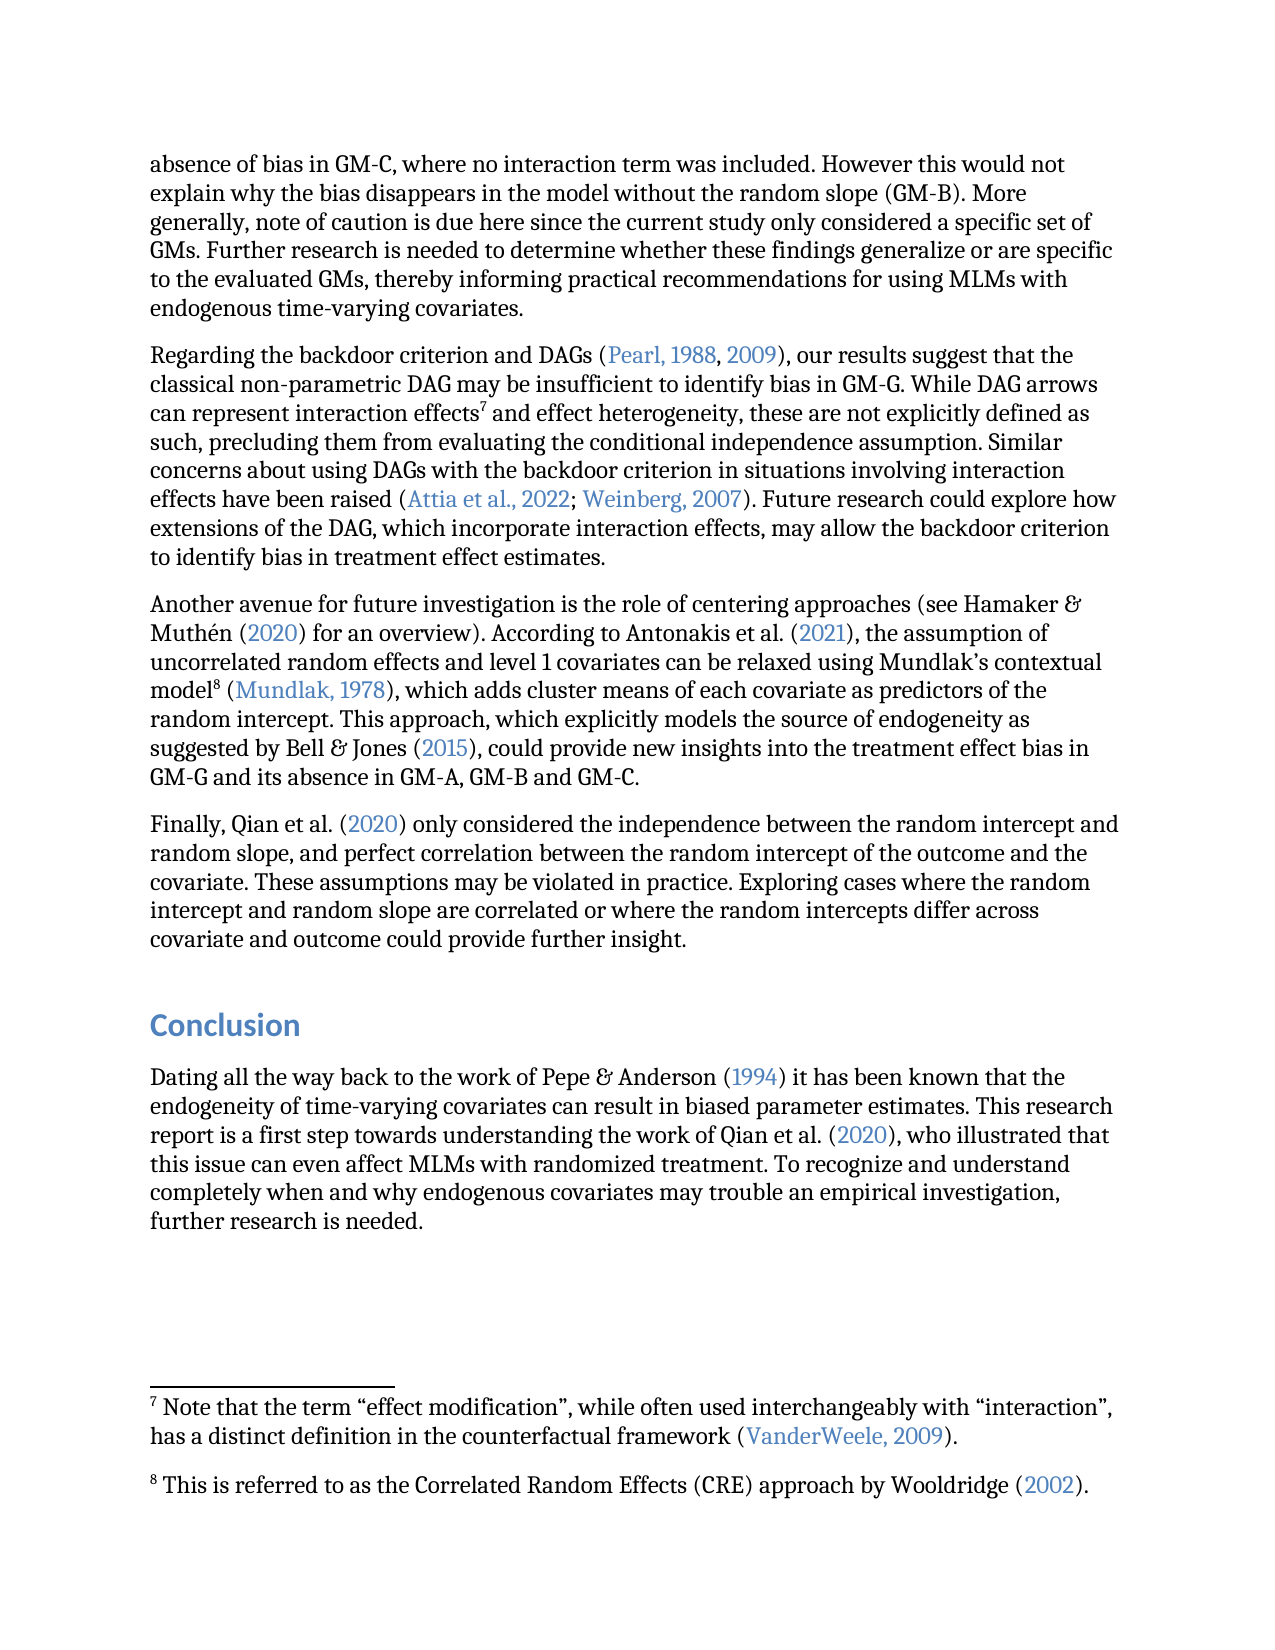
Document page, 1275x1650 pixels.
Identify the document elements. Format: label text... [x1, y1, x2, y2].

text Dating all the way back to the work of Pepe & Anderson (1994) it has been known that the endogeneity of time-varying covariates can result in biased parameter estimates. This research report is a first step towards understanding the work of Qian et al. (2020), who illustrated that this issue can even affect MLMs with randomized treatment. To recognize and understand completely when and why endogenous covariates may trouble an empirical investigation, further research is needed. [150, 1063, 1125, 1236]
text Regarding the backdoor criterion and DAGs (Pearl, 1988, 2009), our results suggest that the classical non-parametric DAG may be insufficient to identify bias in GM-G. While DAG arrows can represent interaction effects and effect heterogeneity, these are not explicitly defined as such, precluding them from evaluating the conditional independence assumption. Similar concerns about using DAGs with the backdoor criterion in situations involving interaction effects have been raised (Attia et al., 2022; Weinberg, 2007). Future research could explore how extensions of the DAG, which incorporate interaction effects, may allow the backdoor criterion to identify bias in treatment effect estimates. [150, 341, 1125, 571]
text Finally, Qian et al. (2020) only considered the independence between the random intercept and random slope, and perfect correlation between the random intercept of the outcome and the covariate. These assumptions may be violated in practice. Exploring cases where the random intercept and random slope are correlated or where the random intercepts differ across covariate and outcome could provide further insight. [150, 810, 1125, 954]
subtitle Conclusion [150, 1004, 1125, 1044]
text Another avenue for future investigation is the role of centering approaches (see Hamaker & Muthén (2020) for an overview). According to Antonakis et al. (2021), the assumption of uncorrelated random effects and level 1 covariates can be relaxed using Mundlak’s contextual model (Mundlak, 1978), which adds cluster means of each covariate as predictors of the random intercept. This approach, which explicitly models the source of endogeneity as suggested by Bell & Jones (2015), could provide new insights into the treatment effect bias in GM-G and its absence in GM-A, GM-B and GM-C. [150, 590, 1125, 791]
